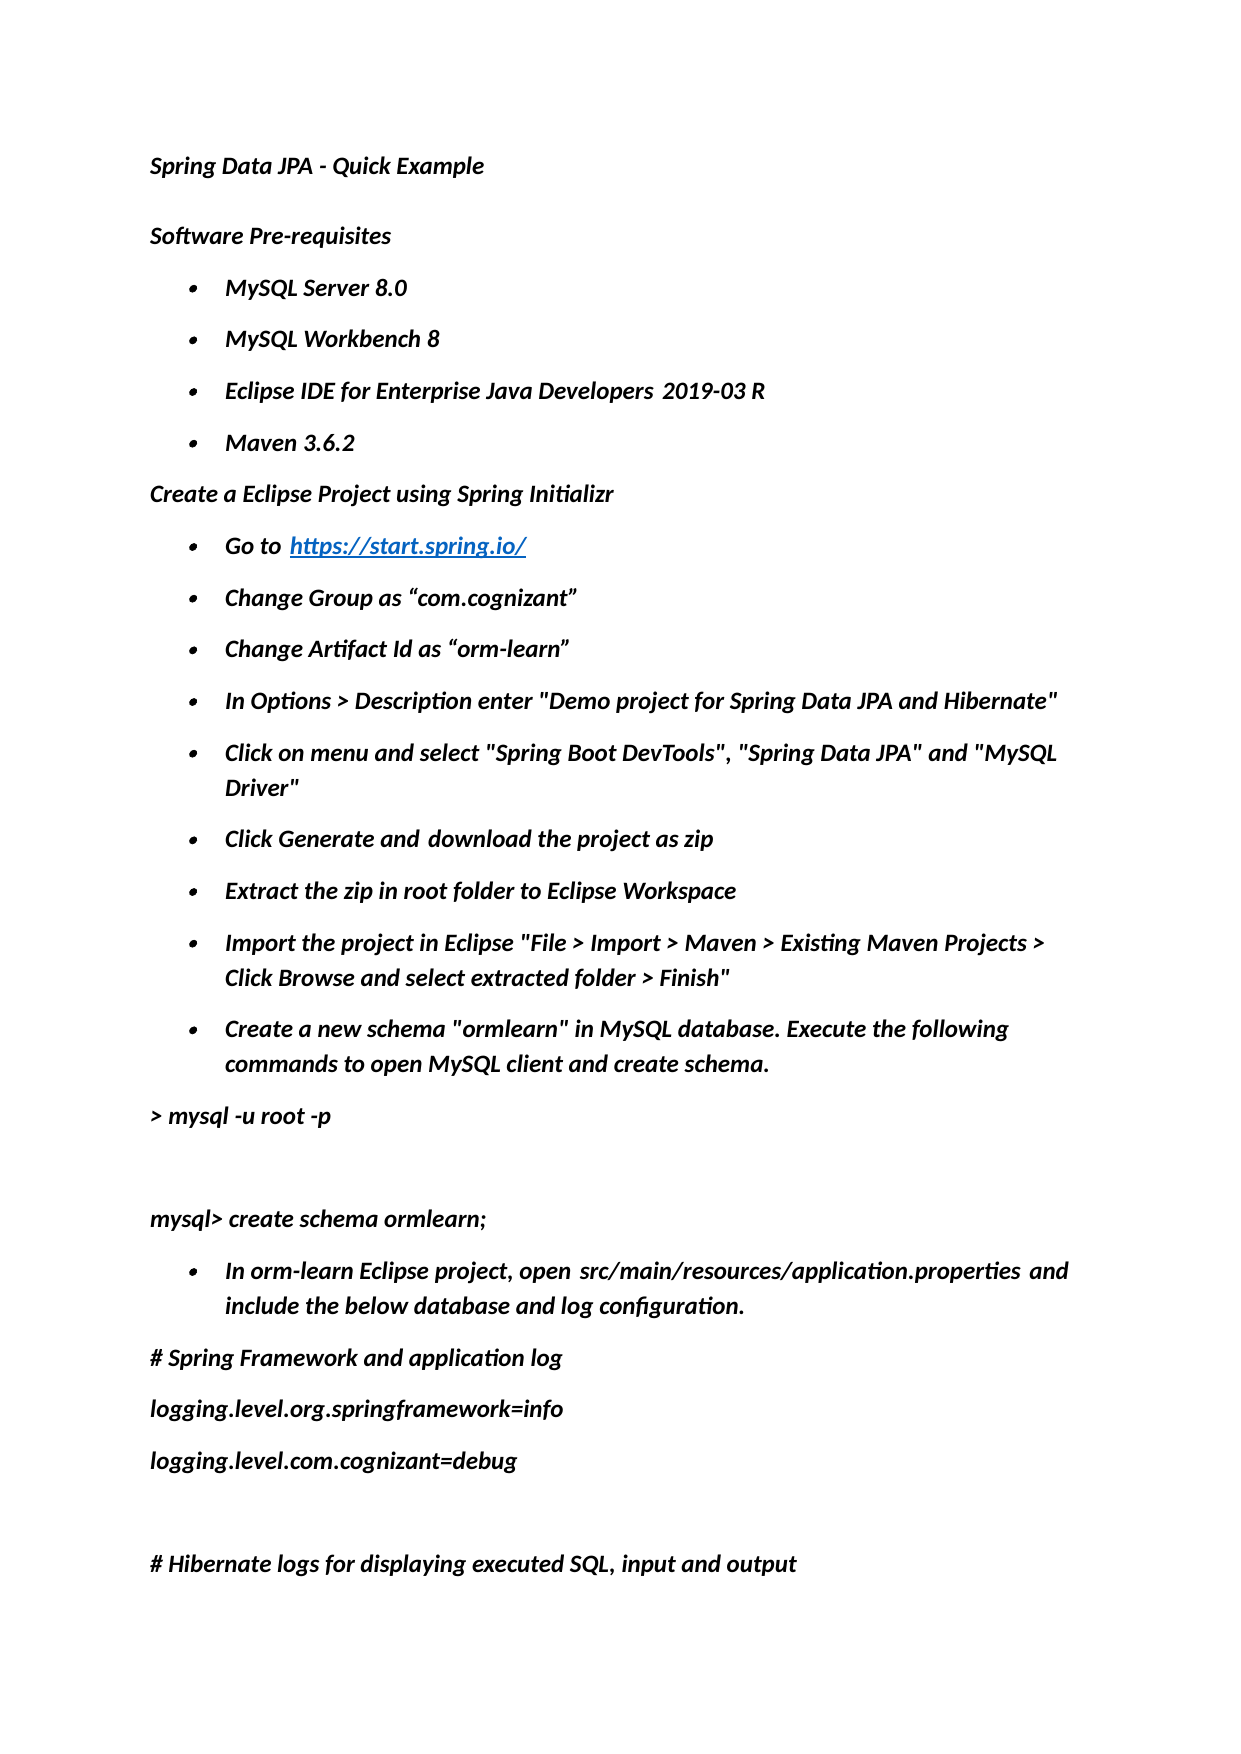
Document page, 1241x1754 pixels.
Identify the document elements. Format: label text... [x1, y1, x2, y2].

text Create a Eclipse Project using Spring Initializr [150, 478, 1090, 509]
list Go to https://start.spring.io/ [187, 530, 1090, 561]
list Click on menu and select "Spring Boot DevTools", "Spring Data JPA" and "MySQL Driver" [187, 737, 1090, 802]
text # Hibernate logs for displaying executed SQL, input and output [150, 1548, 1090, 1579]
list Extract the zip in root folder to Eclipse Workspace [187, 875, 1090, 906]
list Eclipse IDE for Enterprise Java Developers 2019-03 R [187, 375, 1090, 406]
list Change Group as “com.cognizant” [187, 582, 1090, 612]
text # Spring Framework and application log [150, 1342, 1090, 1372]
list MySQL Server 8.0 [187, 272, 1090, 302]
list Create a new schema "ormlearn" in MySQL database. Execute the following commands to open MySQL client and create schema. [187, 1013, 1090, 1079]
text Spring Data JPA - Quick Example Software Pre-requisites [150, 150, 1090, 251]
list Maven 3.6.2 [187, 427, 1090, 457]
text logging.level.org.springframework=info [150, 1393, 1090, 1424]
list Import the project in Eclipse "File > Import > Maven > Existing Maven Projects > Click Browse and select extracted folder > Finish" [187, 927, 1090, 992]
list In orm-learn Eclipse project, open src/main/resources/application.properties and include the below database and log configuration. [187, 1255, 1090, 1321]
list MySQL Workbench 8 [187, 323, 1090, 354]
text > mysql -u root -p [150, 1100, 1090, 1131]
list Click Generate and download the project as zip [187, 823, 1090, 854]
text mysql> create schema ormlearn; [150, 1203, 1090, 1234]
list Change Artifact Id as “orm-learn” [187, 633, 1090, 664]
list In Options > Description enter "Demo project for Spring Data JPA and Hibernate" [187, 685, 1090, 716]
text logging.level.com.cognizant=debug [150, 1445, 1090, 1476]
